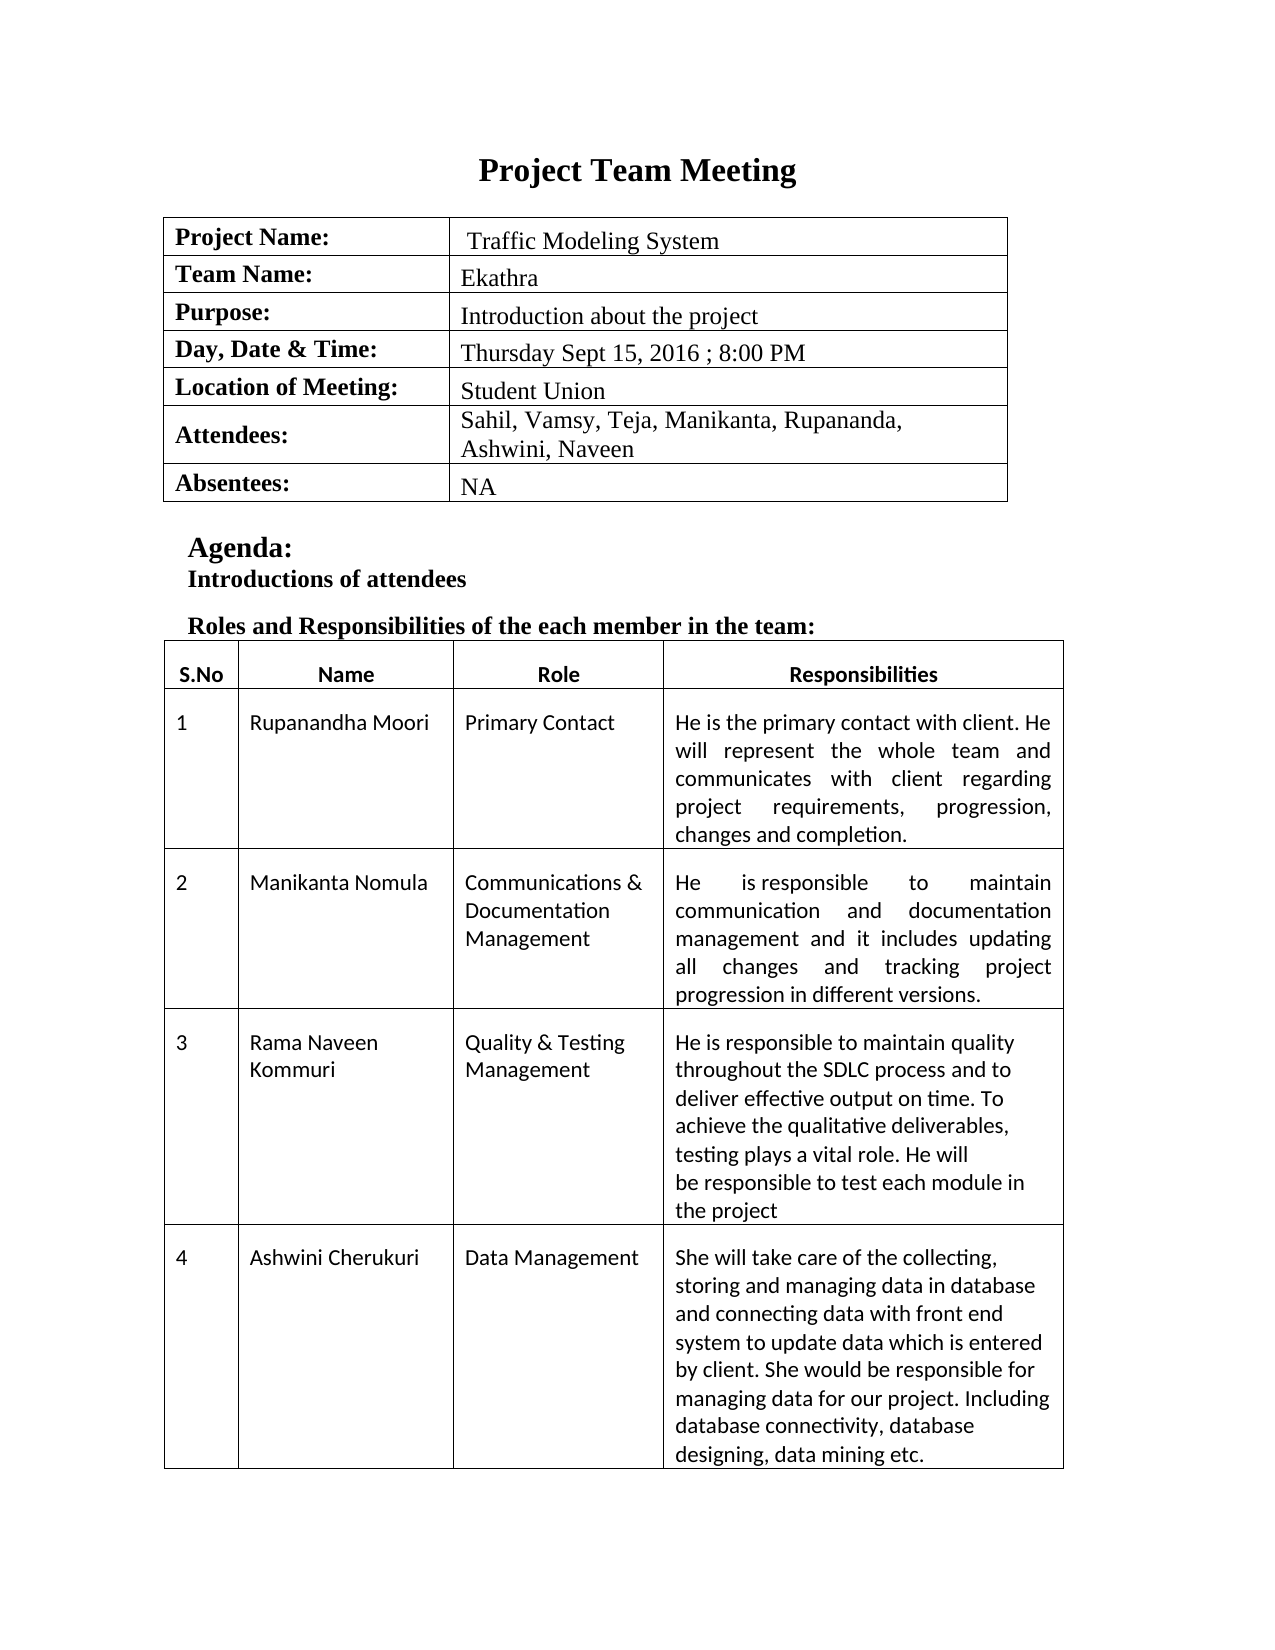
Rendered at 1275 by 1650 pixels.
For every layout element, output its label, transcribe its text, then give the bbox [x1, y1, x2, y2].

table_cell Rama Naveen Kommuri [239, 1009, 453, 1224]
table_cell Ekathra [450, 256, 1007, 292]
table_cell 4 [165, 1225, 238, 1468]
text Agenda: [187, 530, 1087, 564]
table_cell Attendees: [164, 406, 449, 463]
table_cell Manikanta Nomula [239, 849, 453, 1008]
table_cell Student Union [450, 368, 1007, 404]
table_header Responsibilities [664, 641, 1063, 688]
table_cell Sahil, Vamsy, Teja, Manikanta, Rupananda, Ashwini, Naveen [450, 406, 1007, 463]
table_cell 2 [165, 849, 238, 1008]
table_cell He is the primary contact with client. He will represent the whole team and communicates with client regarding project requirements, progression, changes and completion. [664, 689, 1063, 848]
table_cell Purpose: [164, 293, 449, 329]
table_cell Communications & Documentation Management [454, 849, 663, 1008]
table_cell Location of Meeting: [164, 368, 449, 404]
table_cell Rupanandha Moori [239, 689, 453, 848]
text Roles and Responsibilities of the each member in the team: [103, 611, 1087, 640]
table_cell NA [450, 464, 1007, 501]
table_cell Data Management [454, 1225, 663, 1468]
table_cell 1 [165, 689, 238, 848]
table_cell Ashwini Cherukuri [239, 1225, 453, 1468]
table_cell Day, Date & Time: [164, 331, 449, 367]
text Project Team Meeting [187, 150, 1087, 188]
table_header Project Name: [164, 218, 449, 254]
table_header Name [239, 641, 453, 688]
table_cell Introduction about the project [450, 293, 1007, 329]
table_cell He is responsible to maintain quality throughout the SDLC process and to deliver effective output on time. To achieve the qualitative deliverables, testing plays a vital role. He will be responsible to test each module in the project [664, 1009, 1063, 1224]
table_cell 3 [165, 1009, 238, 1224]
table_cell He is responsible to maintain communication and documentation management and it includes updating all changes and tracking project progression in different versions. [664, 849, 1063, 1008]
table_cell Quality & Testing Management [454, 1009, 663, 1224]
text Introductions of attendees [103, 564, 1087, 593]
table_cell Thursday Sept 15, 2016 ; 8:00 PM [450, 331, 1007, 367]
table_cell Team Name: [164, 256, 449, 292]
table_header Traffic Modeling System [450, 218, 1007, 254]
table_header Role [454, 641, 663, 688]
table_cell Primary Contact [454, 689, 663, 848]
table_cell She will take care of the collecting, storing and managing data in database and connecting data with front end system to update data which is entered by client. She would be responsible for managing data for our project. Including database connectivity, database designing, data mining etc. [664, 1225, 1063, 1468]
table_cell Absentees: [164, 464, 449, 501]
table_header S.No [165, 641, 238, 688]
